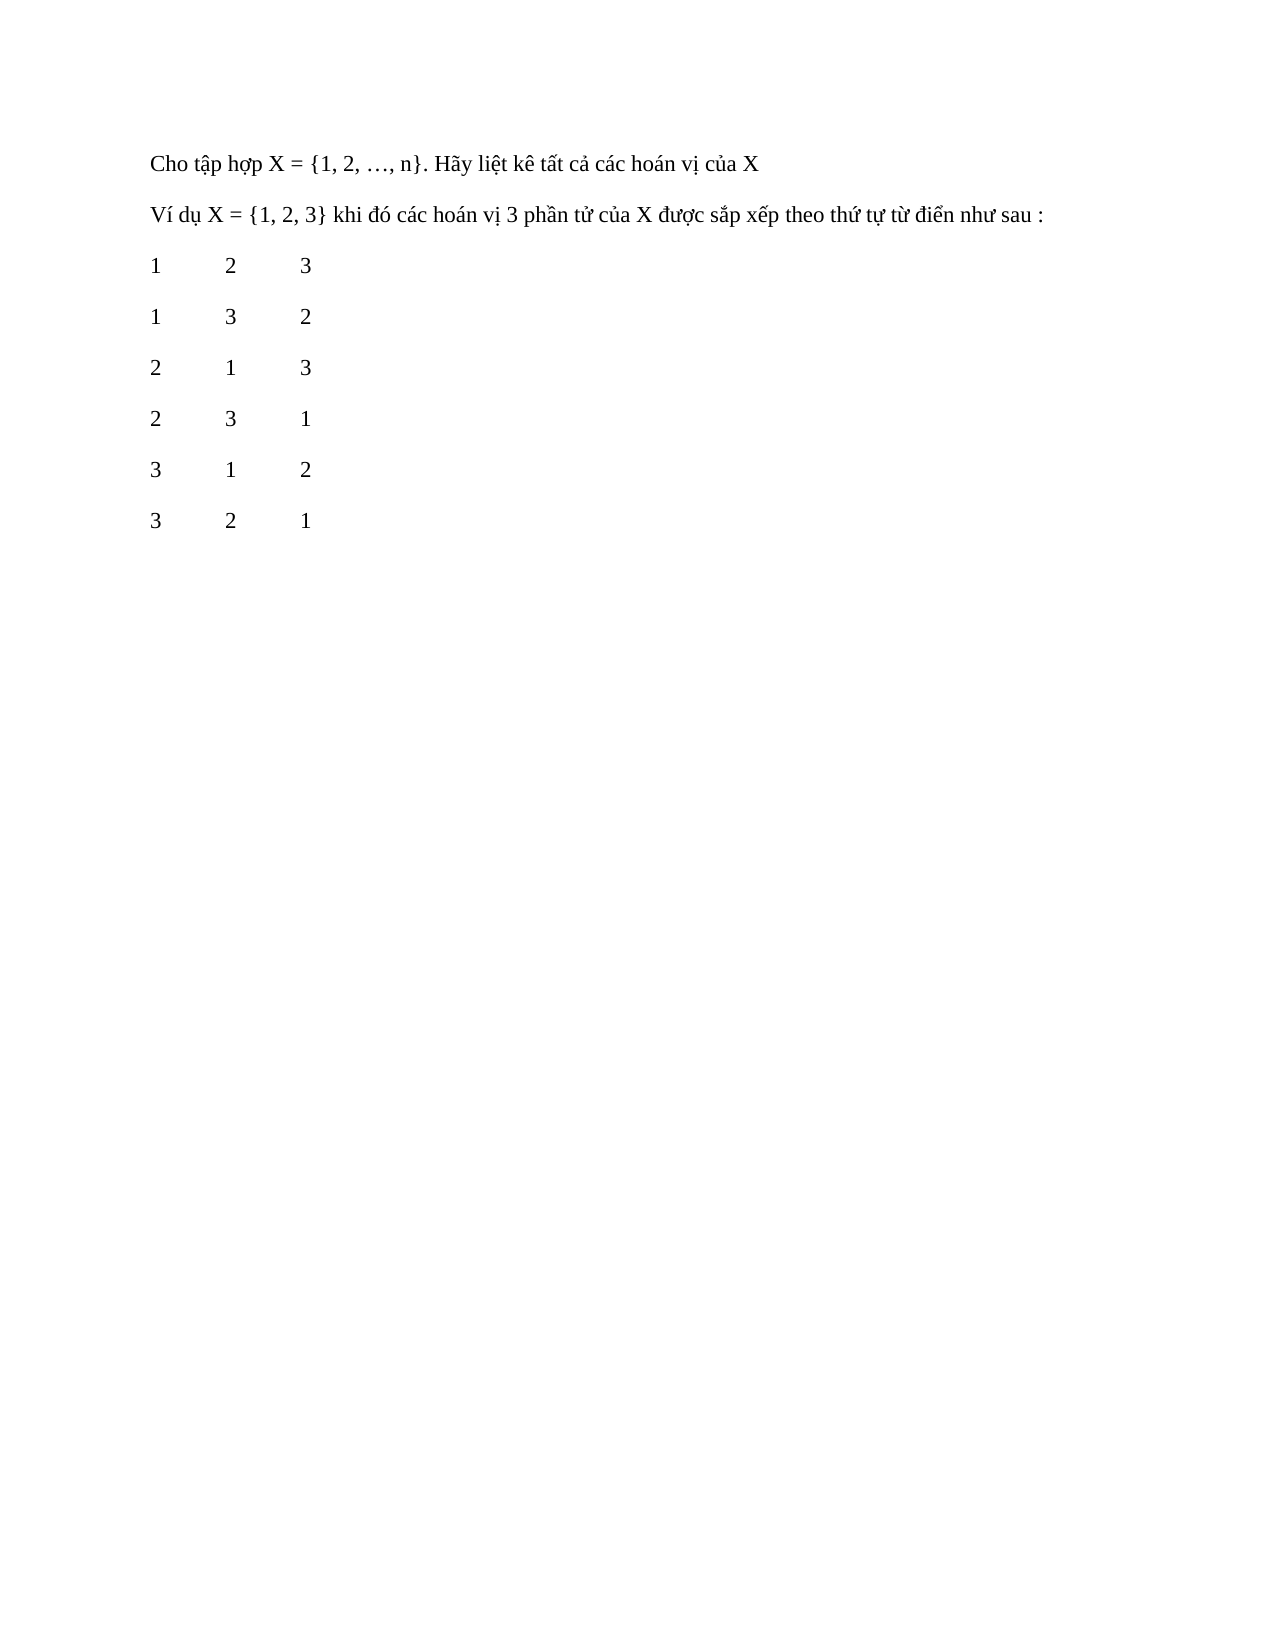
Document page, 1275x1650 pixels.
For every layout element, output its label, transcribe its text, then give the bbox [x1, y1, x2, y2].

text Ví dụ X = {1, 2, 3} khi đó các hoán vị 3 phần tử của X được sắp xếp theo thứ tự từ điển như sau : [150, 201, 1125, 227]
text 1 2 3 [150, 252, 1125, 278]
text Cho tập hợp X = {1, 2, …, n}. Hãy liệt kê tất cả các hoán vị của X [150, 150, 1125, 176]
text 2 1 3 [150, 354, 1125, 381]
text 3 1 2 [150, 456, 1125, 483]
text 2 3 1 [150, 405, 1125, 432]
text 3 2 1 [150, 507, 1125, 534]
text 1 3 2 [150, 303, 1125, 329]
